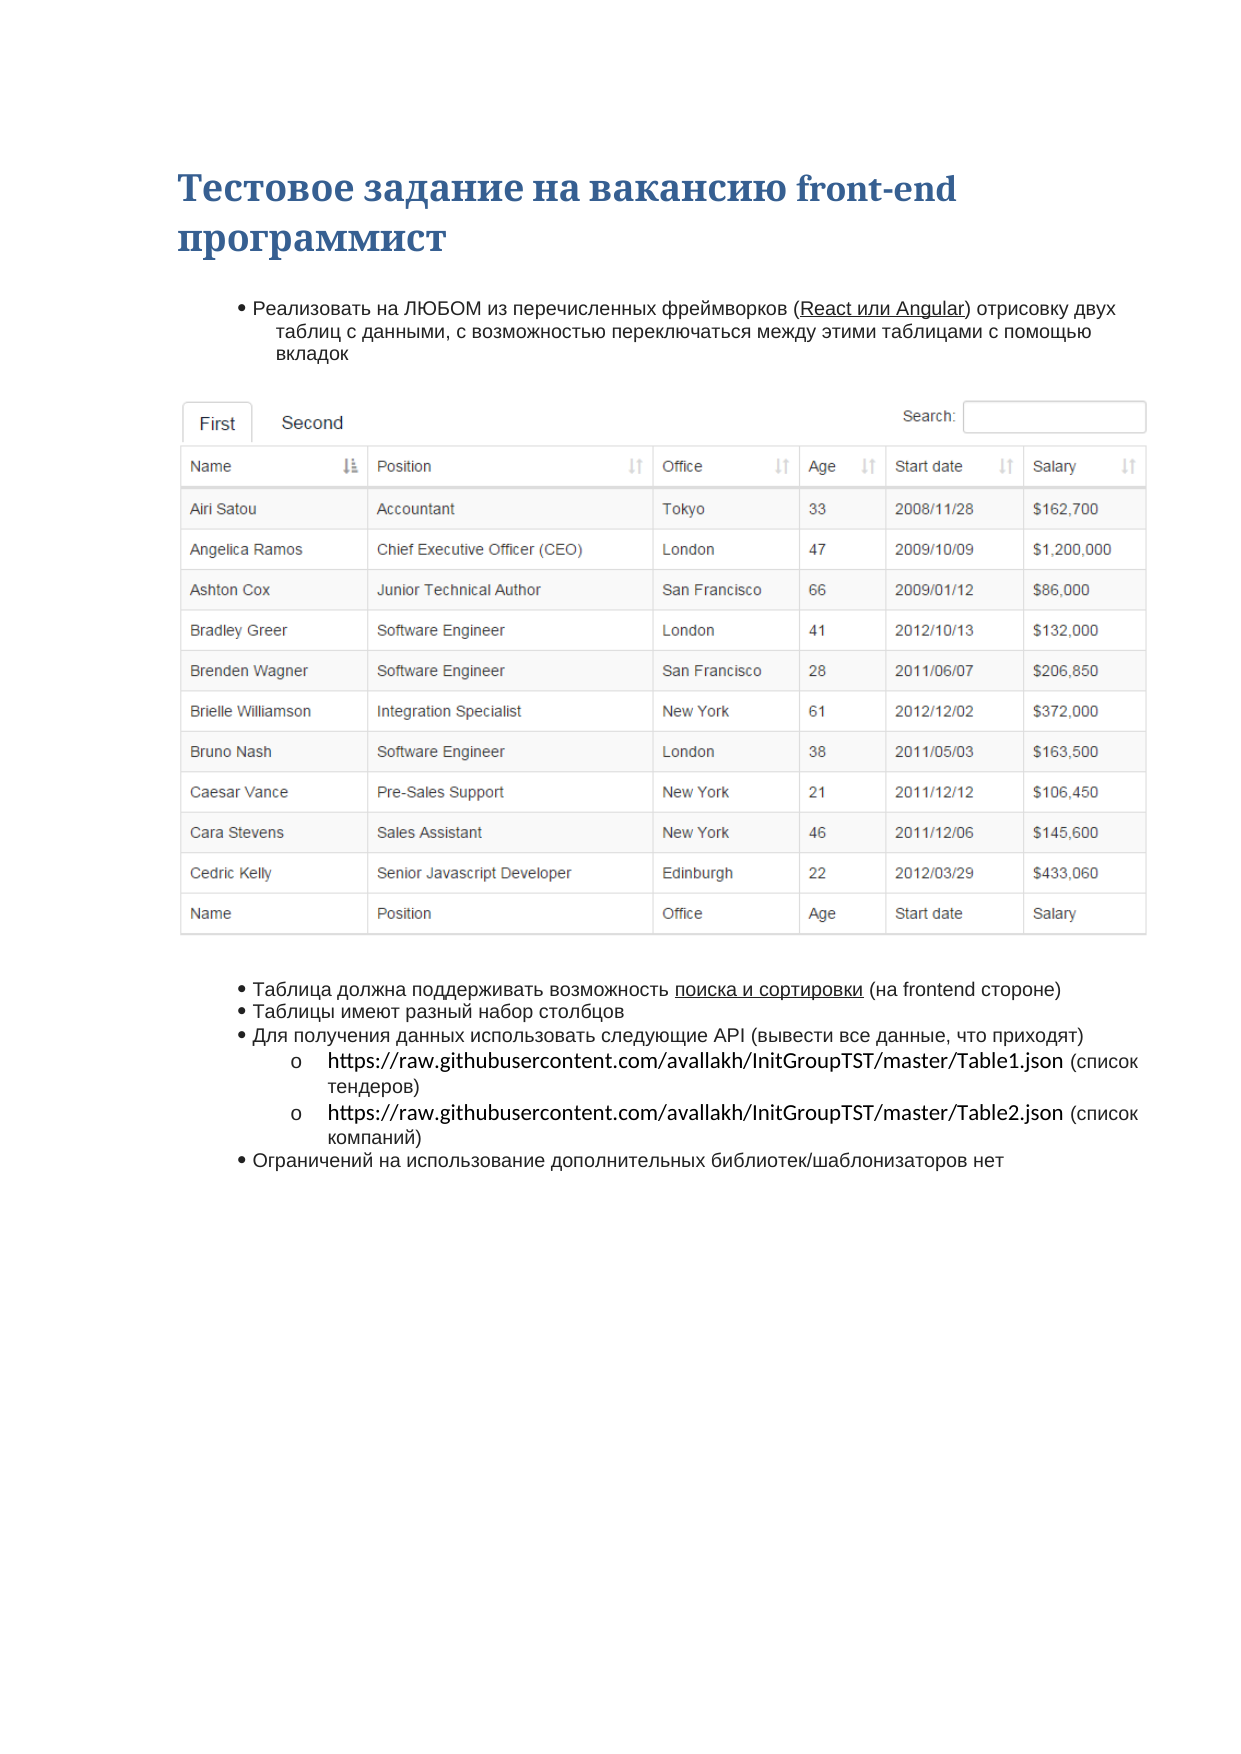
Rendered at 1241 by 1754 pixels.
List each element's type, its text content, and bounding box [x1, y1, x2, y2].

list Таблица должна поддерживать возможность поиска и сортировки (на frontend стороне) [238, 977, 1152, 1000]
list Реализовать на ЛЮБОМ из перечисленных фреймворков (React или Angular) отрисовку двух таблиц с данными, с возможностью переключаться между этими таблицами с помощью вкладок [238, 296, 1152, 365]
list https://raw.githubusercontent.com/avallakh/InitGroupTST/master/Table1.json (список тендеров) [290, 1046, 1152, 1098]
list Таблицы имеют разный набор столбцов [238, 1000, 1152, 1023]
picture [177, 394, 1151, 944]
list Для получения данных использовать следующие API (вывести все данные, что приходят) [238, 1023, 1152, 1046]
subtitle Тестовое задание на вакансию front-end программист [177, 168, 1152, 261]
list Ограничений на использование дополнительных библиотек/шаблонизаторов нет [238, 1149, 1152, 1172]
list https://raw.githubusercontent.com/avallakh/InitGroupTST/master/Table2.json (список компаний) [290, 1098, 1152, 1149]
